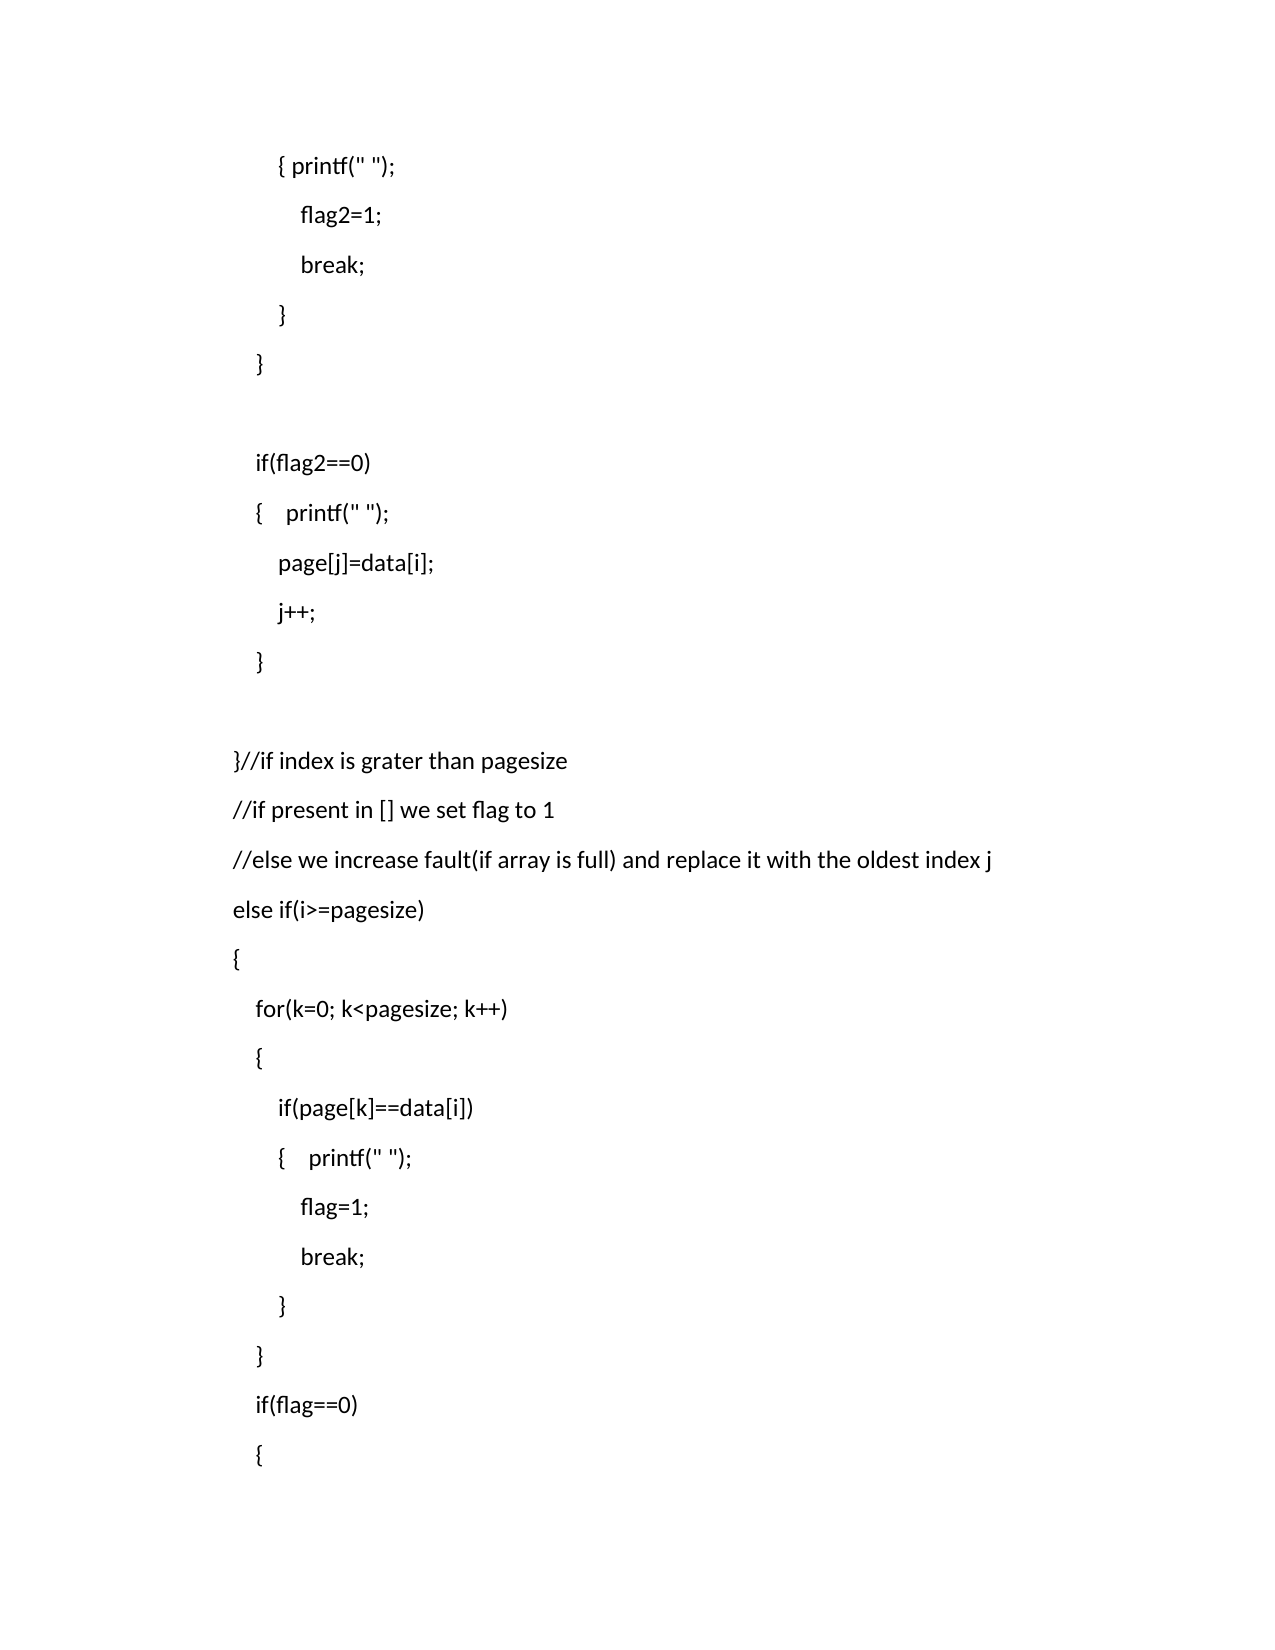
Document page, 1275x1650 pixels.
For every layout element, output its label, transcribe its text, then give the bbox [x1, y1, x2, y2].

text } [187, 348, 1087, 379]
text break; [187, 249, 1087, 280]
text flag=1; [187, 1191, 1087, 1222]
text break; [187, 1241, 1087, 1271]
text } [187, 646, 1087, 676]
text } [187, 1340, 1087, 1371]
text } [187, 1290, 1087, 1321]
text page[j]=data[i]; [187, 547, 1087, 577]
text } [187, 299, 1087, 329]
text { [187, 943, 1087, 974]
text for(k=0; k<pagesize; k++) [187, 993, 1087, 1023]
text { printf(" "); [187, 497, 1087, 528]
text //else we increase fault(if array is full) and replace it with the oldest index j [187, 844, 1087, 875]
text else if(i>=pagesize) [187, 894, 1087, 924]
text j++; [187, 596, 1087, 627]
text if(flag2==0) [187, 447, 1087, 478]
text if(page[k]==data[i]) [187, 1092, 1087, 1123]
text //if present in [] we set flag to 1 [187, 794, 1087, 825]
text { [187, 1439, 1087, 1470]
text { [187, 1042, 1087, 1073]
text }//if index is grater than pagesize [187, 745, 1087, 776]
text { printf(" "); [187, 1142, 1087, 1172]
text flag2=1; [187, 199, 1087, 230]
text { printf(" "); [187, 150, 1087, 181]
text if(flag==0) [187, 1389, 1087, 1420]
